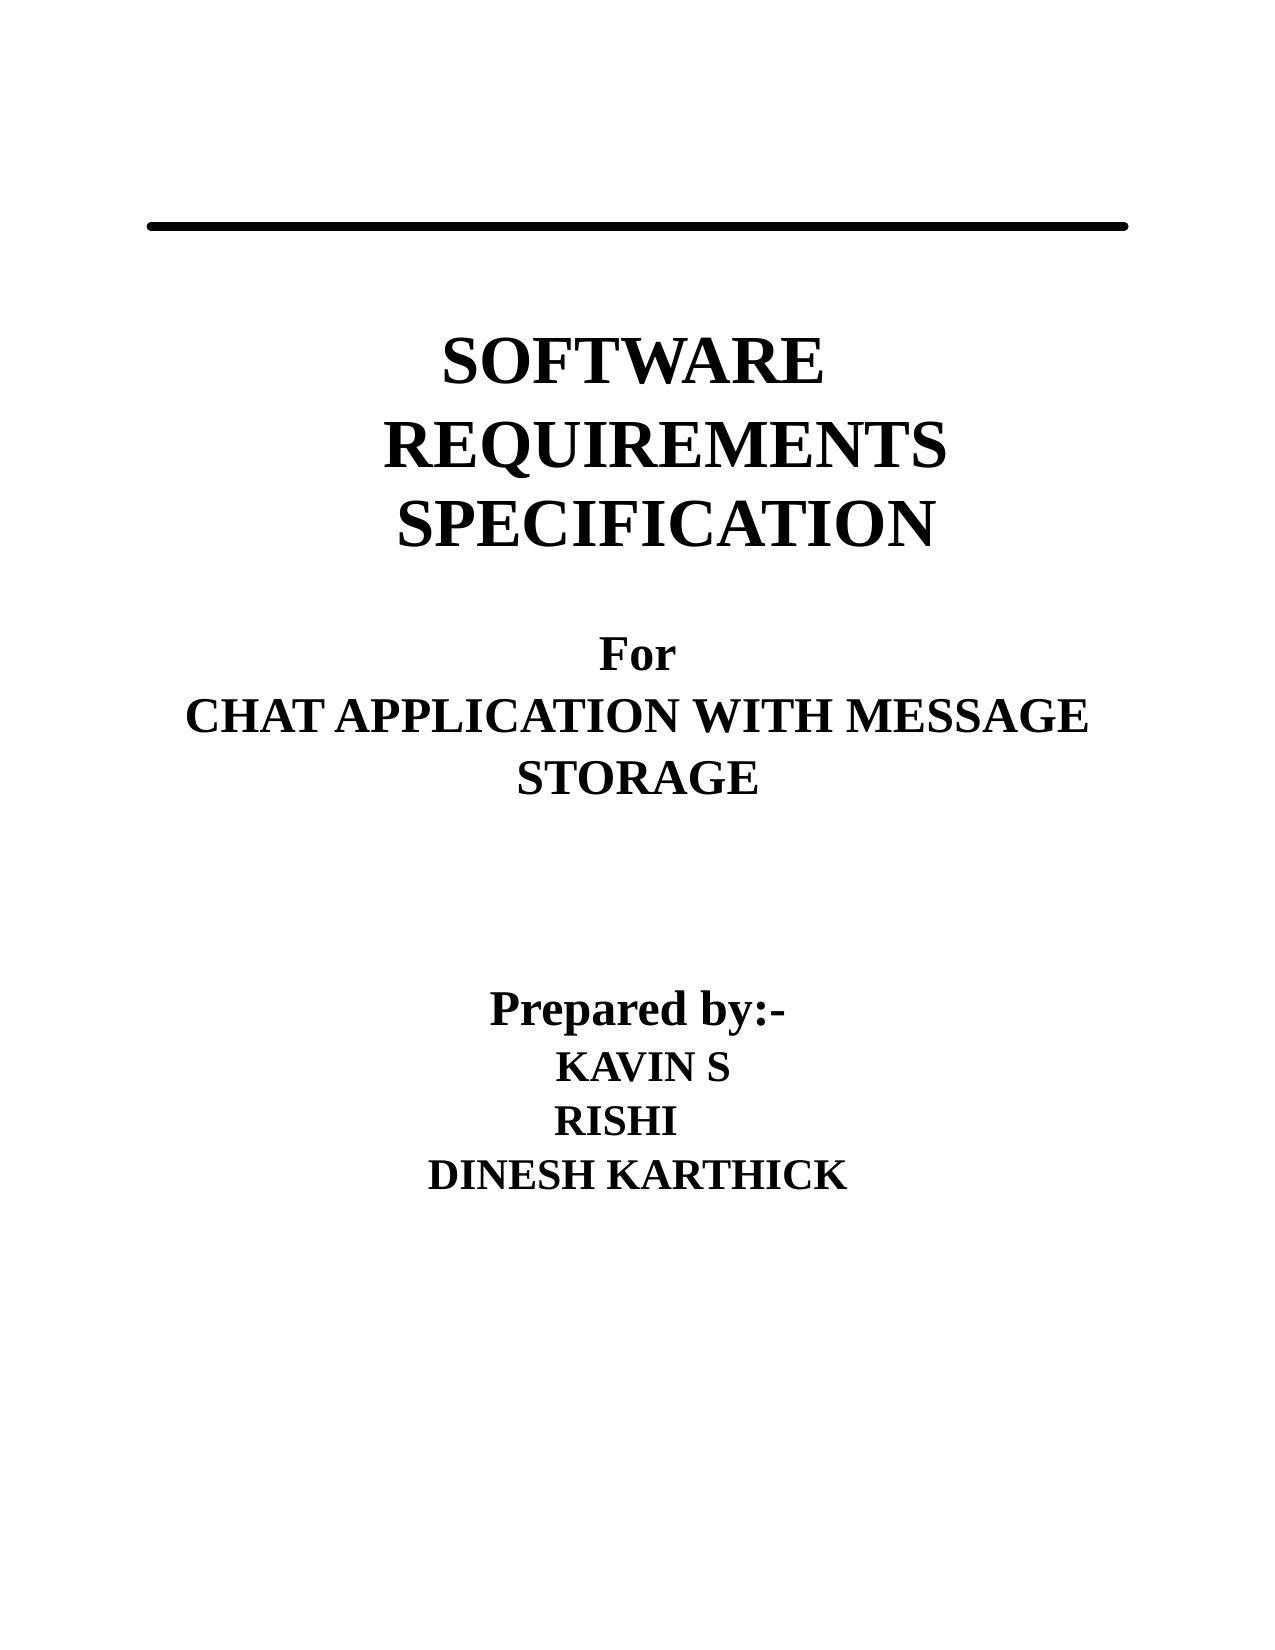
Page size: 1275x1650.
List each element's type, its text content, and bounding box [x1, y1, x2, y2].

text REQUIREMENTS SPECIFICATION [150, 405, 1182, 561]
text DINESH KARTHICK [150, 1149, 1125, 1199]
text CHAT APPLICATION WITH MESSAGE STORAGE [150, 686, 1125, 805]
text For [150, 623, 1125, 681]
text RISHI [150, 1094, 1125, 1145]
text KAVIN S [150, 1040, 1125, 1091]
text Prepared by:- [150, 978, 1125, 1036]
text SOFTWARE [441, 319, 1182, 399]
